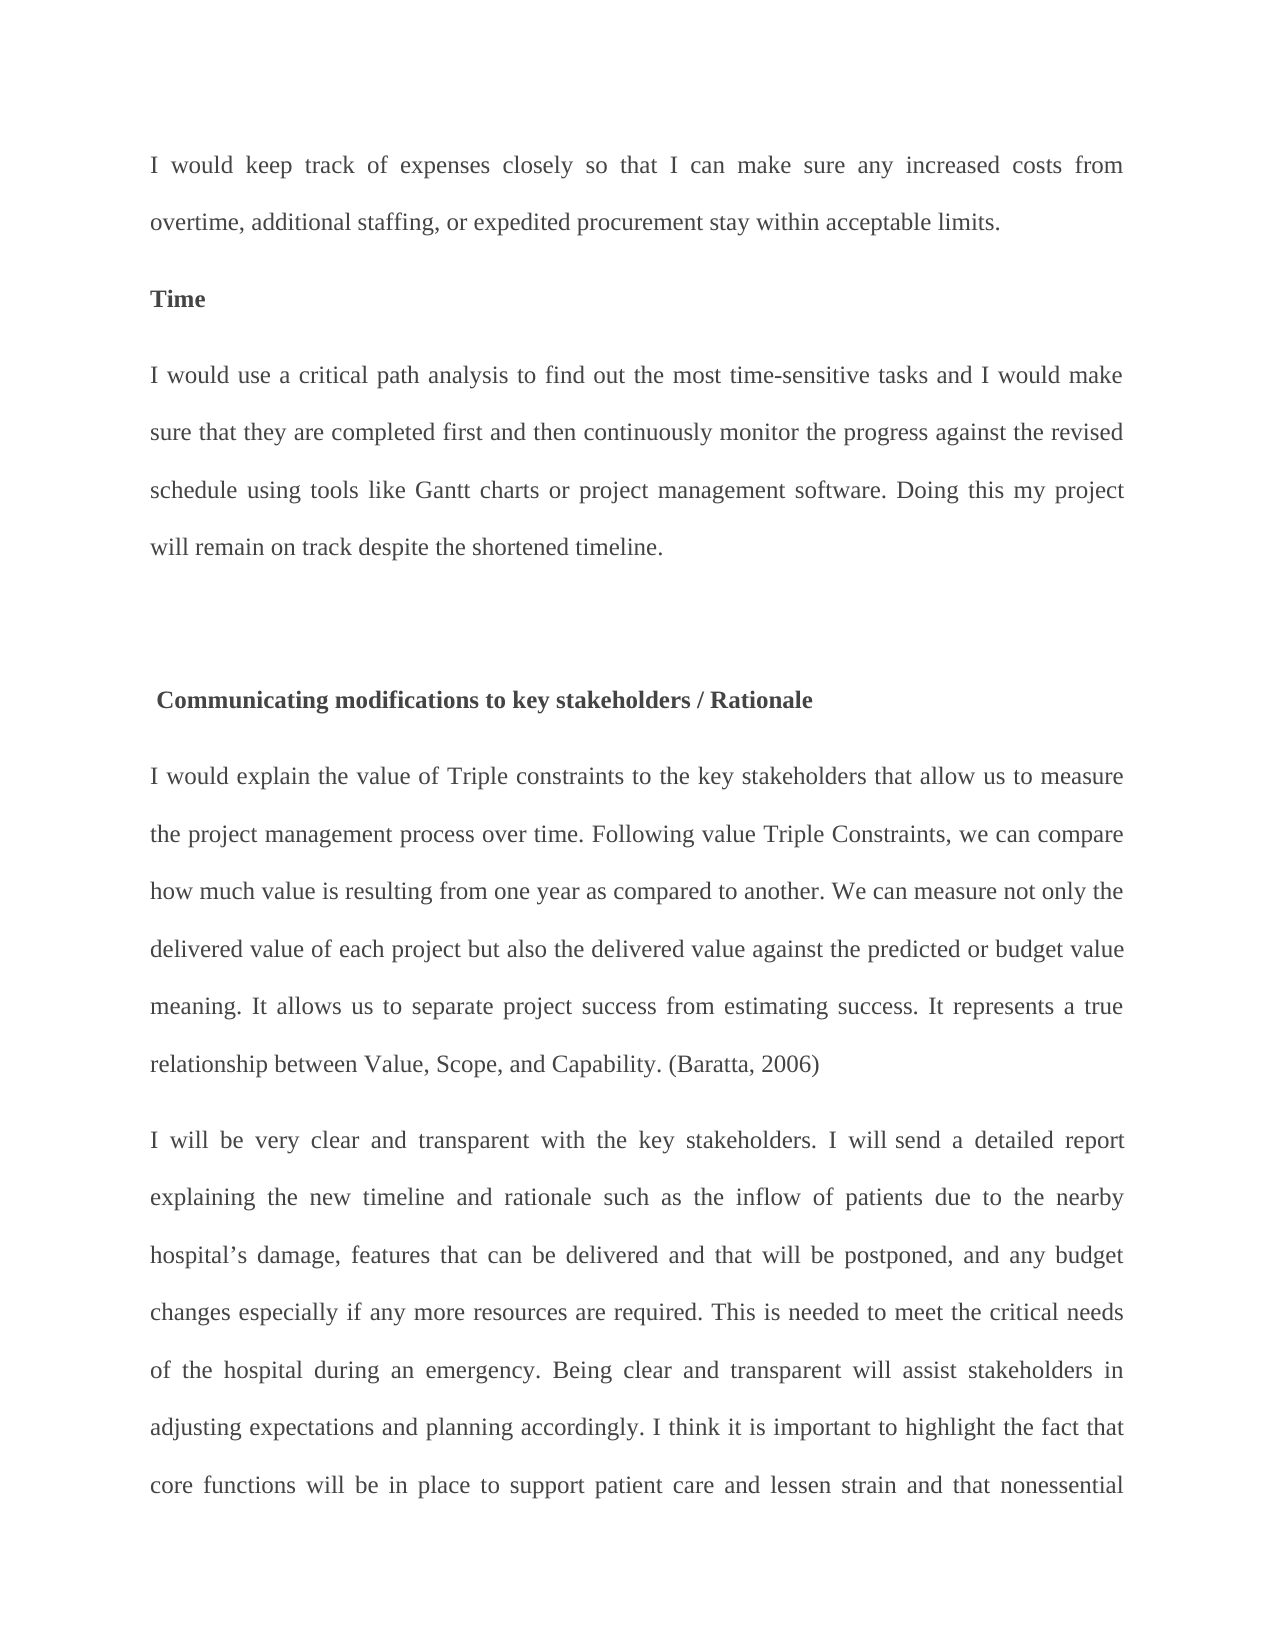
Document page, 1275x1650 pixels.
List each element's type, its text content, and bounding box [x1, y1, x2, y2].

text Communicating modifications to key stakeholders / Rationale [150, 685, 1125, 714]
text Time [150, 284, 1125, 312]
text I would explain the value of Triple constraints to the key stakeholders that allow us to measure the project management process over time. Following value Triple Constraints, we can compare how much value is resulting from one year as compared to another. We can measure not only the delivered value of each project but also the delivered value against the predicted or budget value meaning. It allows us to separate project success from estimating success. It represents a true relationship between Value, Scope, and Capability. (Baratta, 2006) [150, 761, 1125, 1077]
text I would use a critical path analysis to find out the most time-sensitive tasks and I would make sure that they are completed first and then continuously monitor the progress against the revised schedule using tools like Gantt charts or project management software. Doing this my project will remain on track despite the shortened timeline. [150, 360, 1125, 561]
